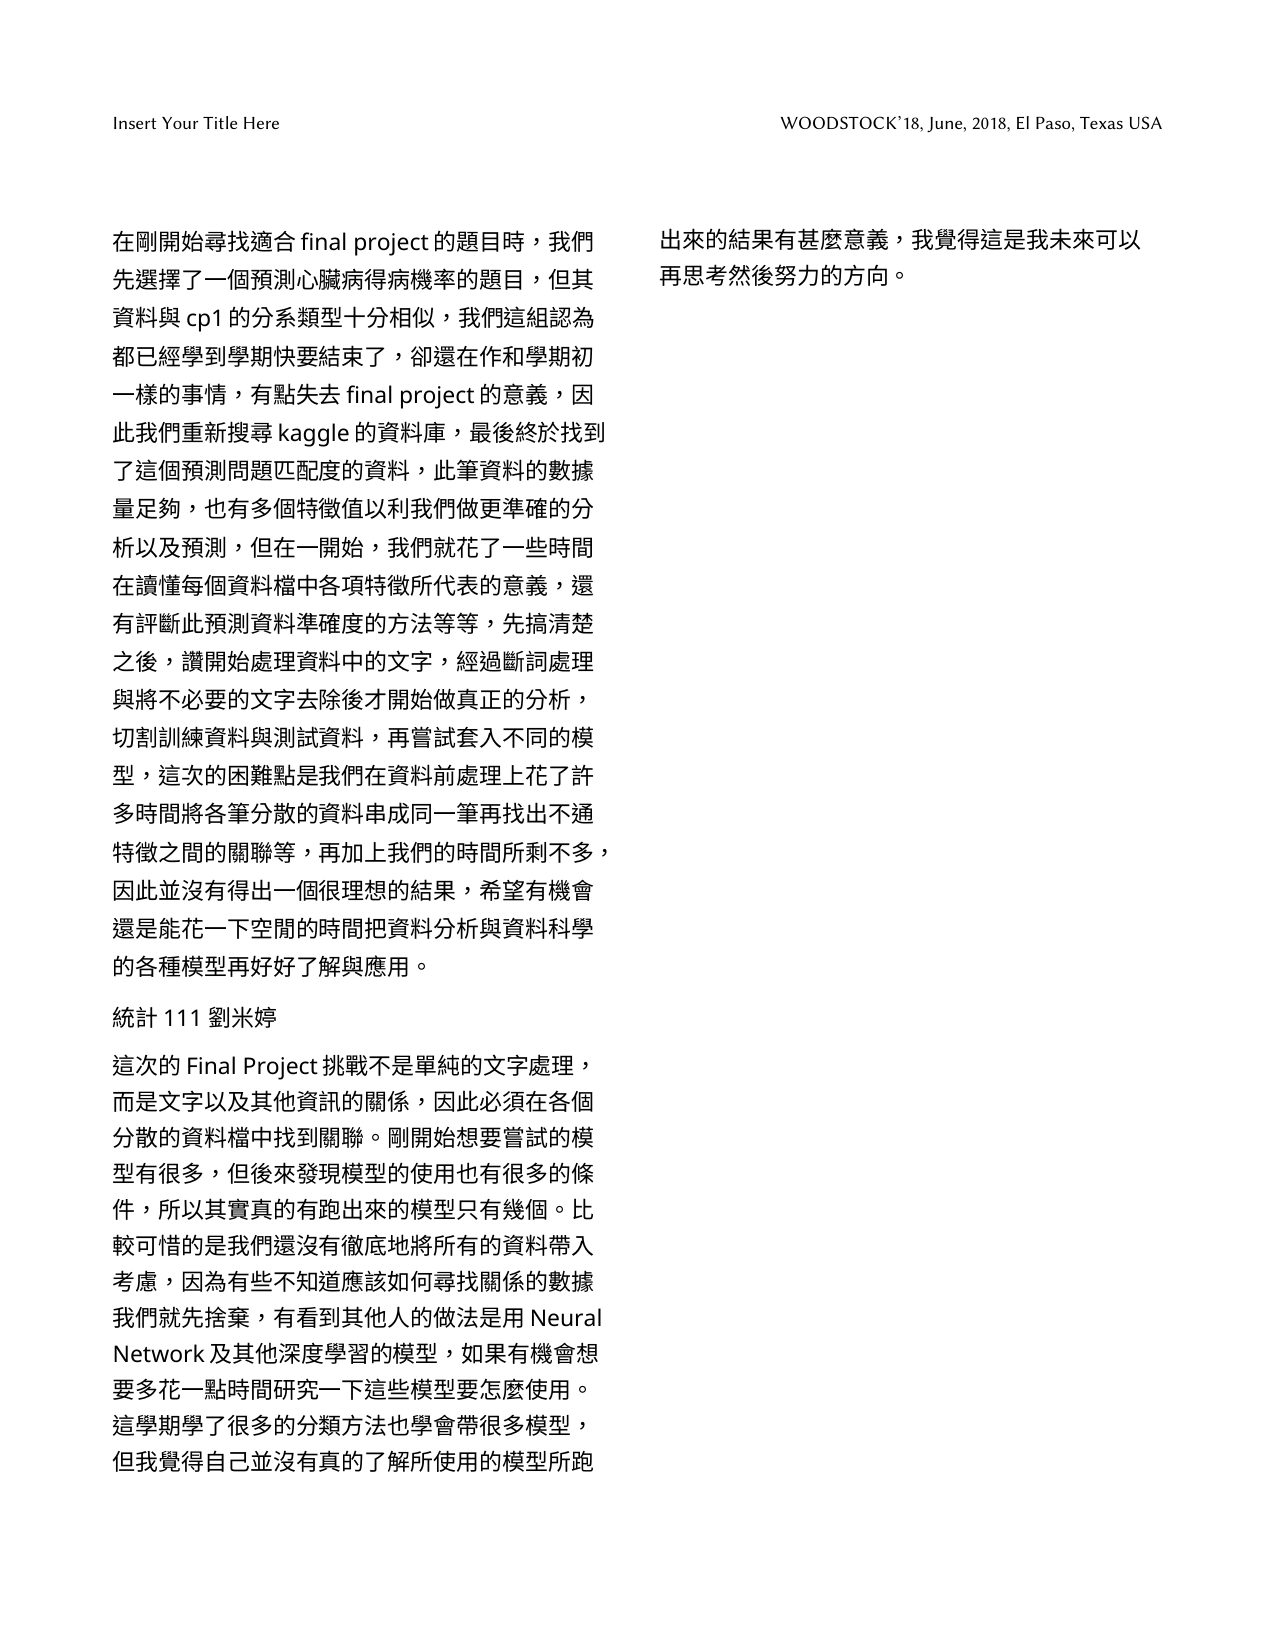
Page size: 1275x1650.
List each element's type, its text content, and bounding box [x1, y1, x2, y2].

list 統計111 劉米婷 [112, 999, 615, 1033]
list 這次的Final Project挑戰不是單純的文字處理，而是文字以及其他資訊的關係，因此必須在各個分散的資料檔中找到關聯。剛開始想要嘗試的模型有很多，但後來發現模型的使用也有很多的條件，所以其實真的有跑出來的模型只有幾個。比較可惜的是我們還沒有徹底地將所有的資料帶入考慮，因為有些不知道應該如何尋找關係的數據我們就先捨棄，有看到其他人的做法是用Neural Network及其他深度學習的模型，如果有機會想要多花一點時間研究一下這些模型要怎麼使用。這學期學了很多的分類方法也學會帶很多模型，但我覺得自己並沒有真的了解所使用的模型所跑出來的結果有甚麼意義，我覺得這是我未來可以再思考然後努力的方向。 [112, 1050, 615, 1477]
list 在剛開始尋找適合final project的題目時，我們先選擇了一個預測心臟病得病機率的題目，但其資料與cp1的分系類型十分相似，我們這組認為都已經學到學期快要結束了，卻還在作和學期初一樣的事情，有點失去final project的意義，因此我們重新搜尋kaggle的資料庫，最後終於找到了這個預測問題匹配度的資料，此筆資料的數據量足夠，也有多個特徵值以利我們做更準確的分析以及預測，但在一開始，我們就花了一些時間在讀懂每個資料檔中各項特徵所代表的意義，還有評斷此預測資料準確度的方法等等，先搞清楚之後，讚開始處理資料中的文字，經過斷詞處理與將不必要的文字去除後才開始做真正的分析，切割訓練資料與測試資料，再嘗試套入不同的模型，這次的困難點是我們在資料前處理上花了許多時間將各筆分散的資料串成同一筆再找出不通特徵之間的關聯等，再加上我們的時間所剩不多，因此並沒有得出一個很理想的結果，希望有機會還是能花一下空閒的時間把資料分析與資料科學的各種模型再好好了解與應用。 [112, 224, 615, 982]
